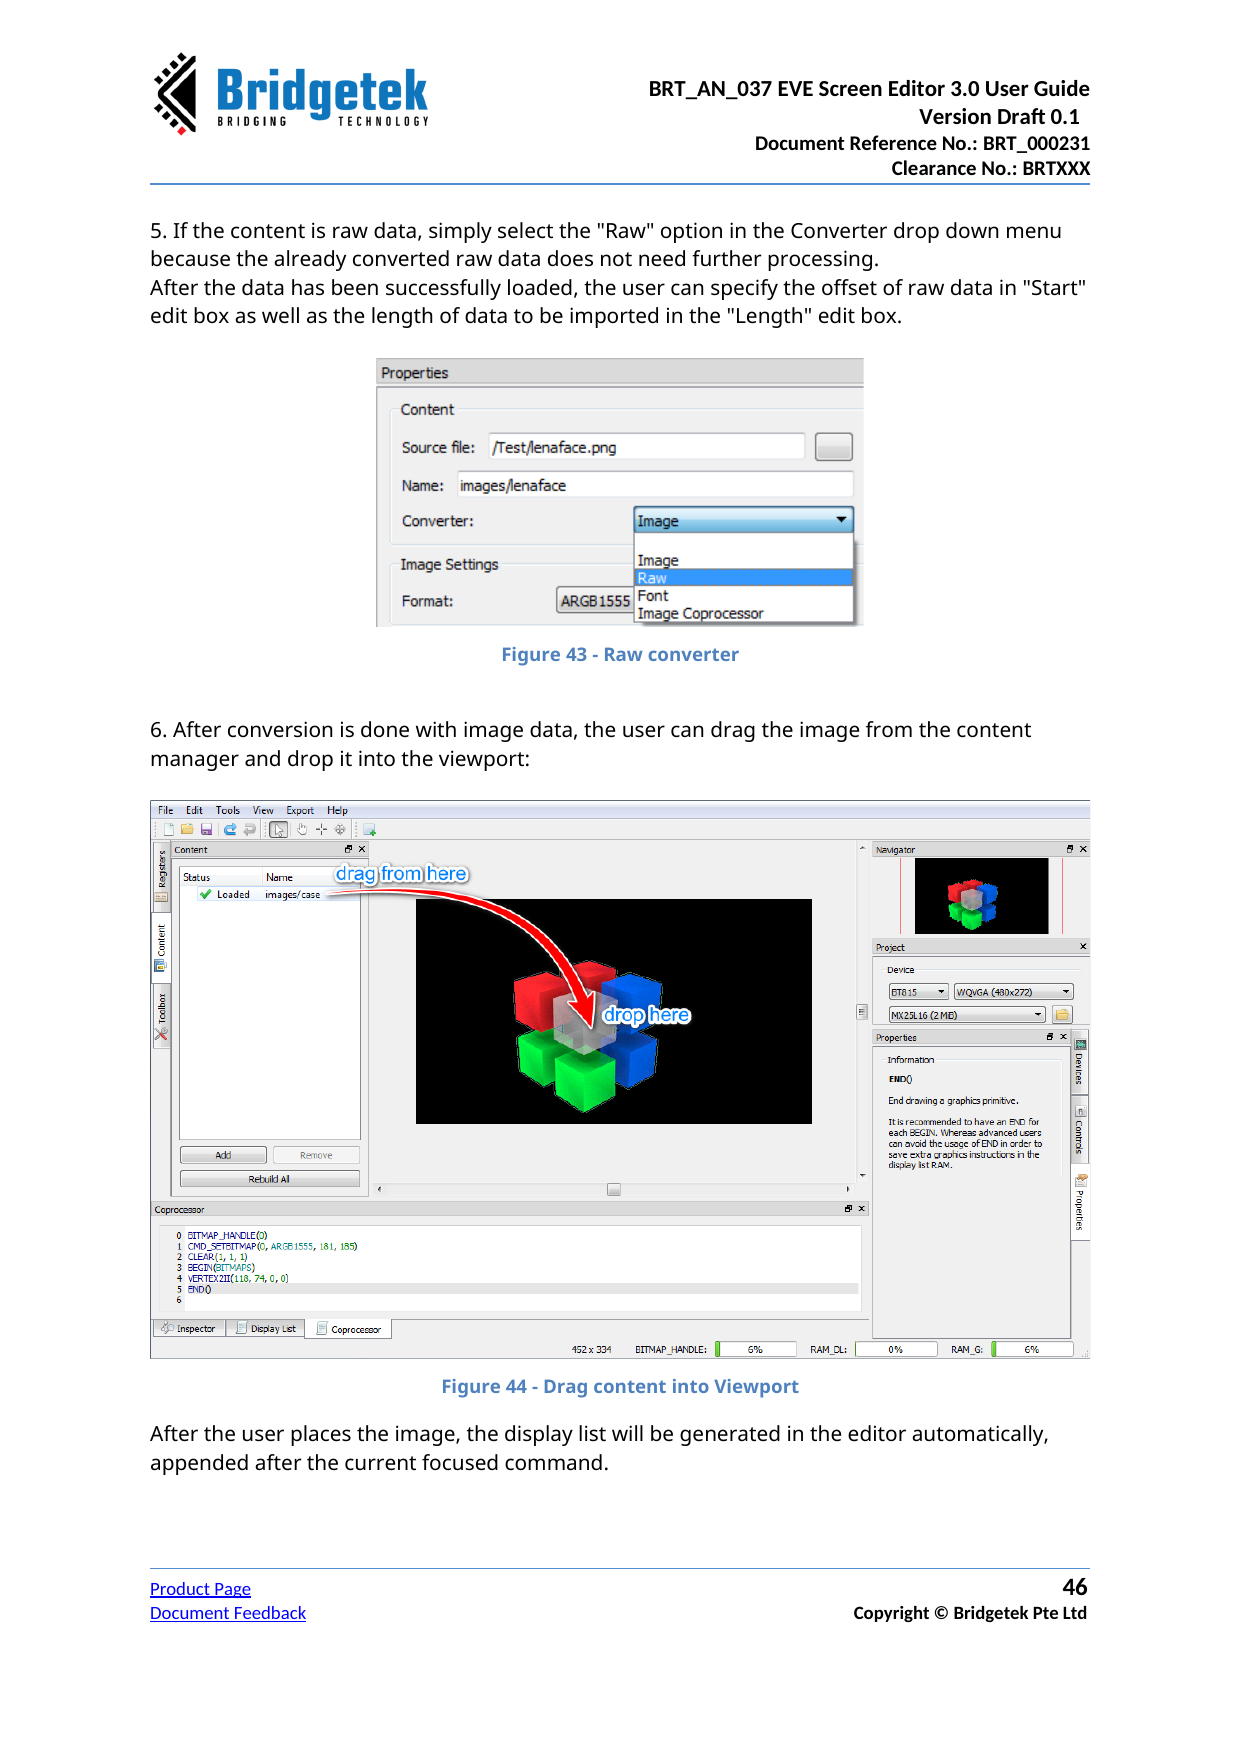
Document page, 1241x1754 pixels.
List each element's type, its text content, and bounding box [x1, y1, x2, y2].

text 5. If the content is raw data, simply select the "Raw" option in the Converter drop down menu because the already converted raw data does not need further processing. [150, 216, 1090, 273]
picture [150, 800, 1091, 1359]
text After the user places the image, the display list will be generated in the editor automatically, appended after the current focused command. [150, 1419, 1090, 1476]
picture [376, 358, 864, 627]
text 6. After conversion is done with image data, the user can drag the image from the content manager and drop it into the viewport: [150, 715, 1090, 772]
text After the data has been successfully loaded, the user can specify the offset of raw data in "Start" edit box as well as the length of data to be imported in the "Length" edit box. [150, 273, 1090, 330]
picture [146, 48, 429, 137]
text Figure 44 - Drag content into Viewport [150, 1373, 1090, 1398]
text Figure 43 - Raw converter [150, 641, 1090, 667]
